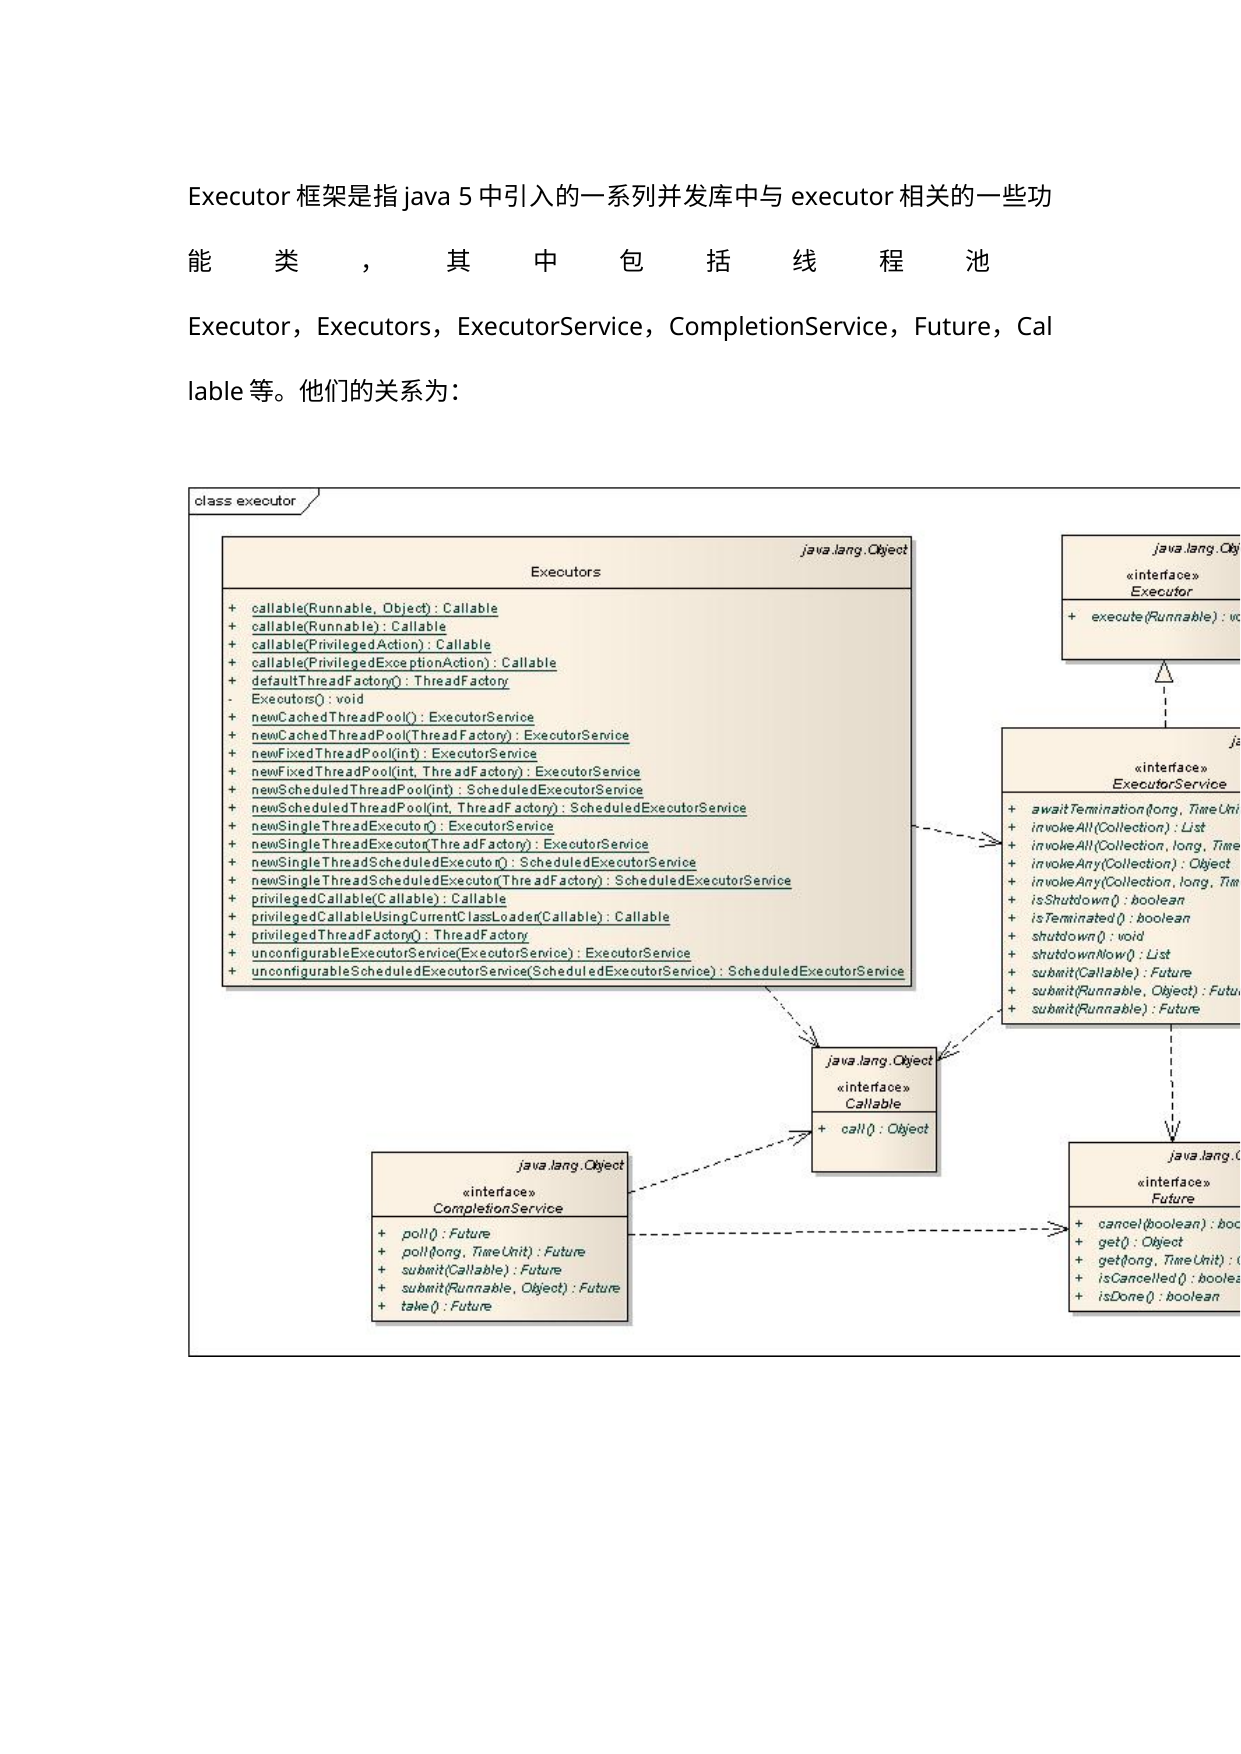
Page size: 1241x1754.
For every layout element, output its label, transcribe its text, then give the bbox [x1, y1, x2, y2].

picture [187, 487, 1241, 1357]
text Executor框架是指java 5中引入的一系列并发库中与executor相关的一些功能类，其中包括线程池，Executor，Executors，ExecutorService，CompletionService，Future，Callable等。他们的关系为： [187, 162, 1053, 422]
